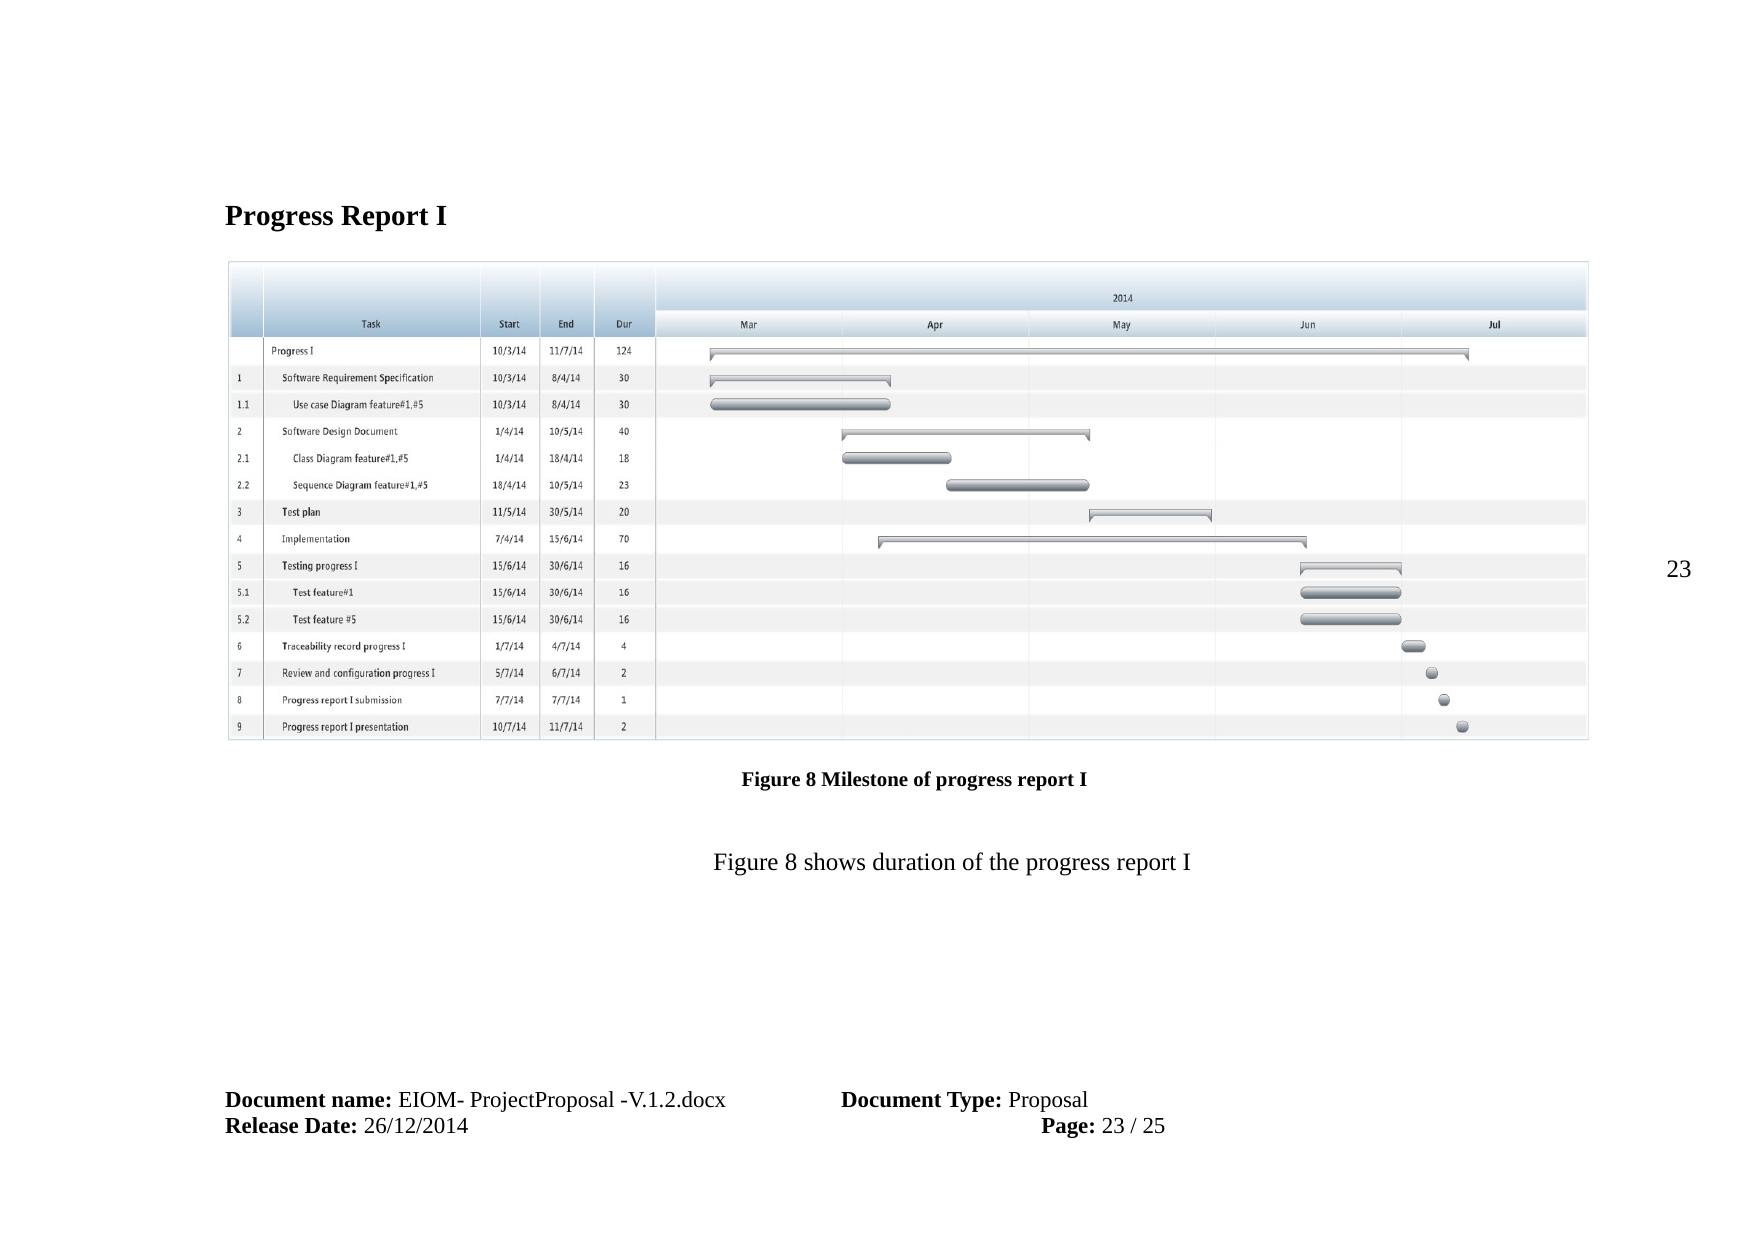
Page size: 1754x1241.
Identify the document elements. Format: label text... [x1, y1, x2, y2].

text Figure 8 Milestone of progress report I [225, 767, 1604, 791]
text Figure 8 shows duration of the progress report I [225, 847, 1604, 876]
picture [225, 257, 1591, 743]
text Progress Report I [225, 198, 1604, 232]
